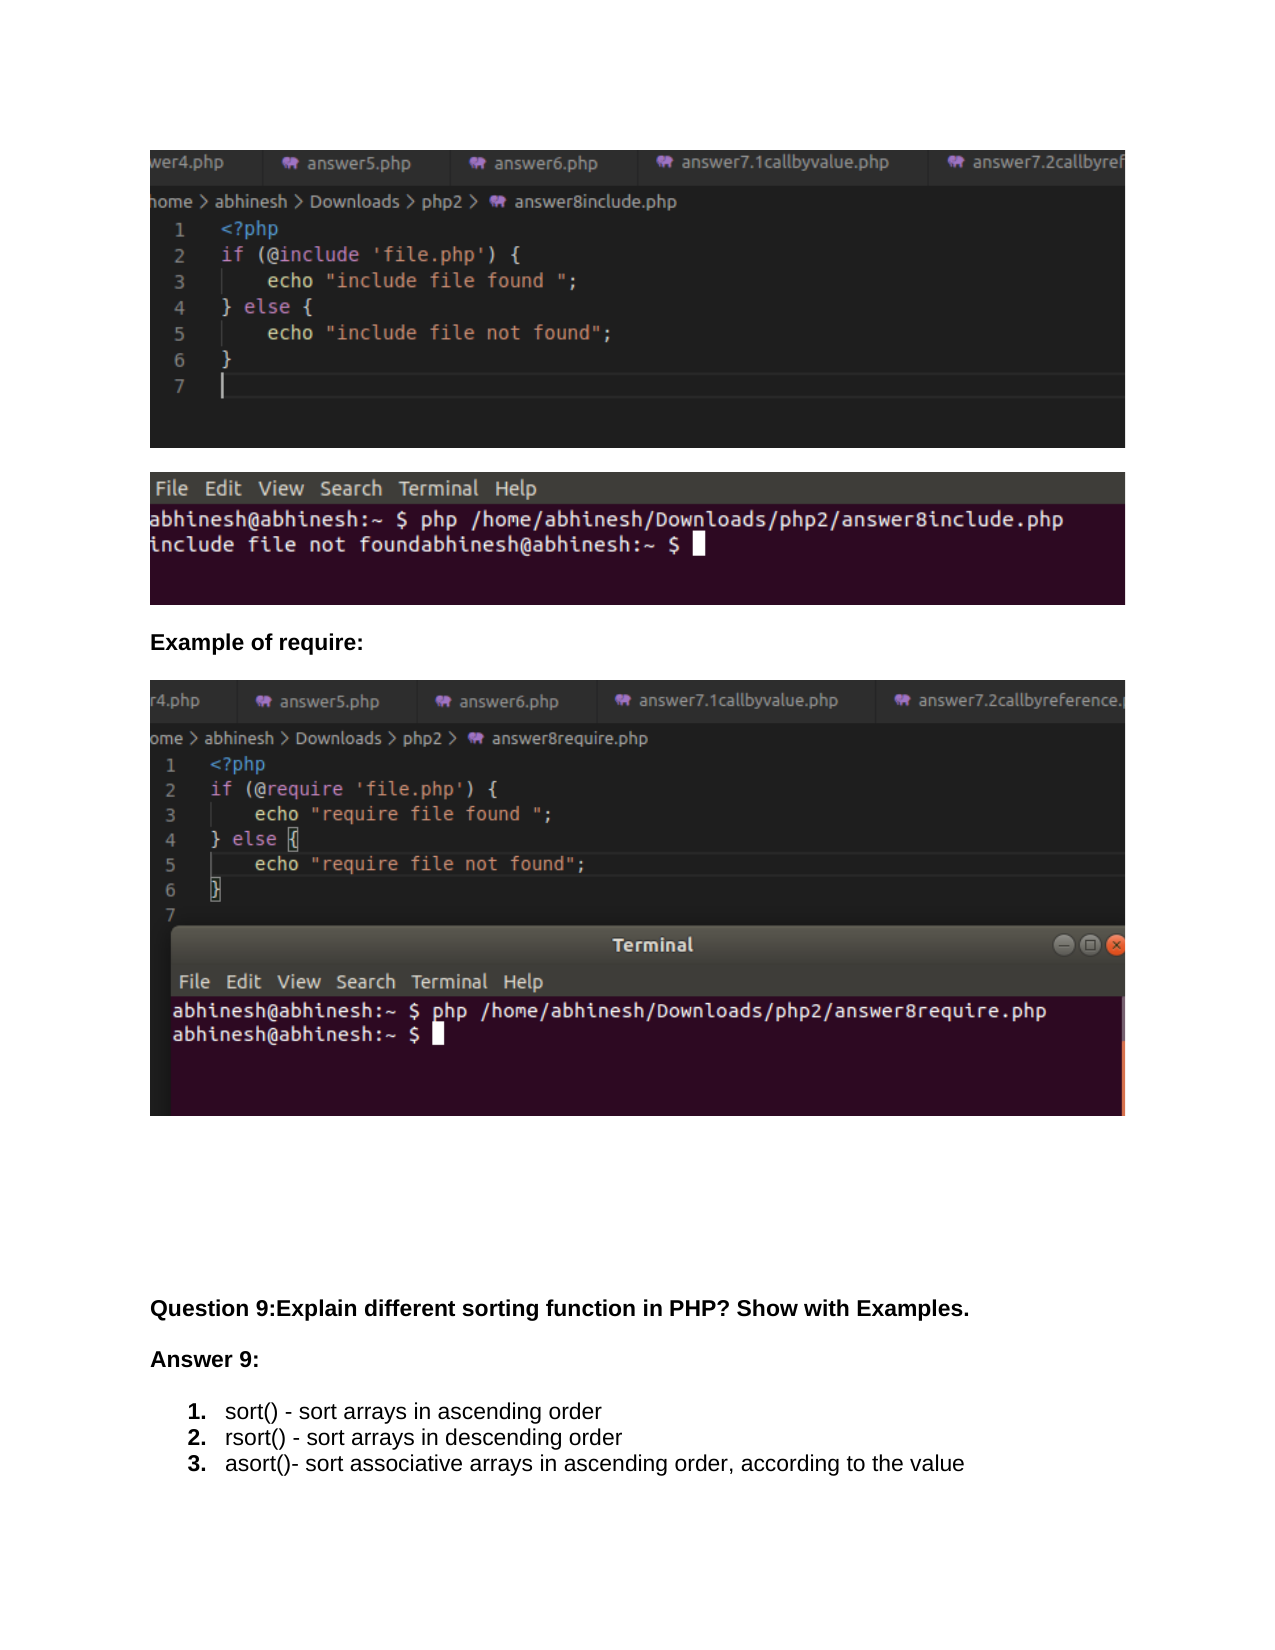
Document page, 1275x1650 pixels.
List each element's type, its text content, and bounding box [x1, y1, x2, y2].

picture [150, 150, 1125, 448]
text Example of require: [150, 629, 1125, 656]
list sort() - sort arrays in ascending order [187, 1398, 1125, 1424]
picture [150, 680, 1125, 1116]
list asort()- sort associative arrays in ascending order, according to the value [187, 1450, 1125, 1477]
text Question 9:Explain different sorting function in PHP? Show with Examples. [150, 1295, 1125, 1321]
text Answer 9: [150, 1346, 1125, 1373]
picture [150, 472, 1125, 605]
list rsort() - sort arrays in descending order [187, 1424, 1125, 1450]
